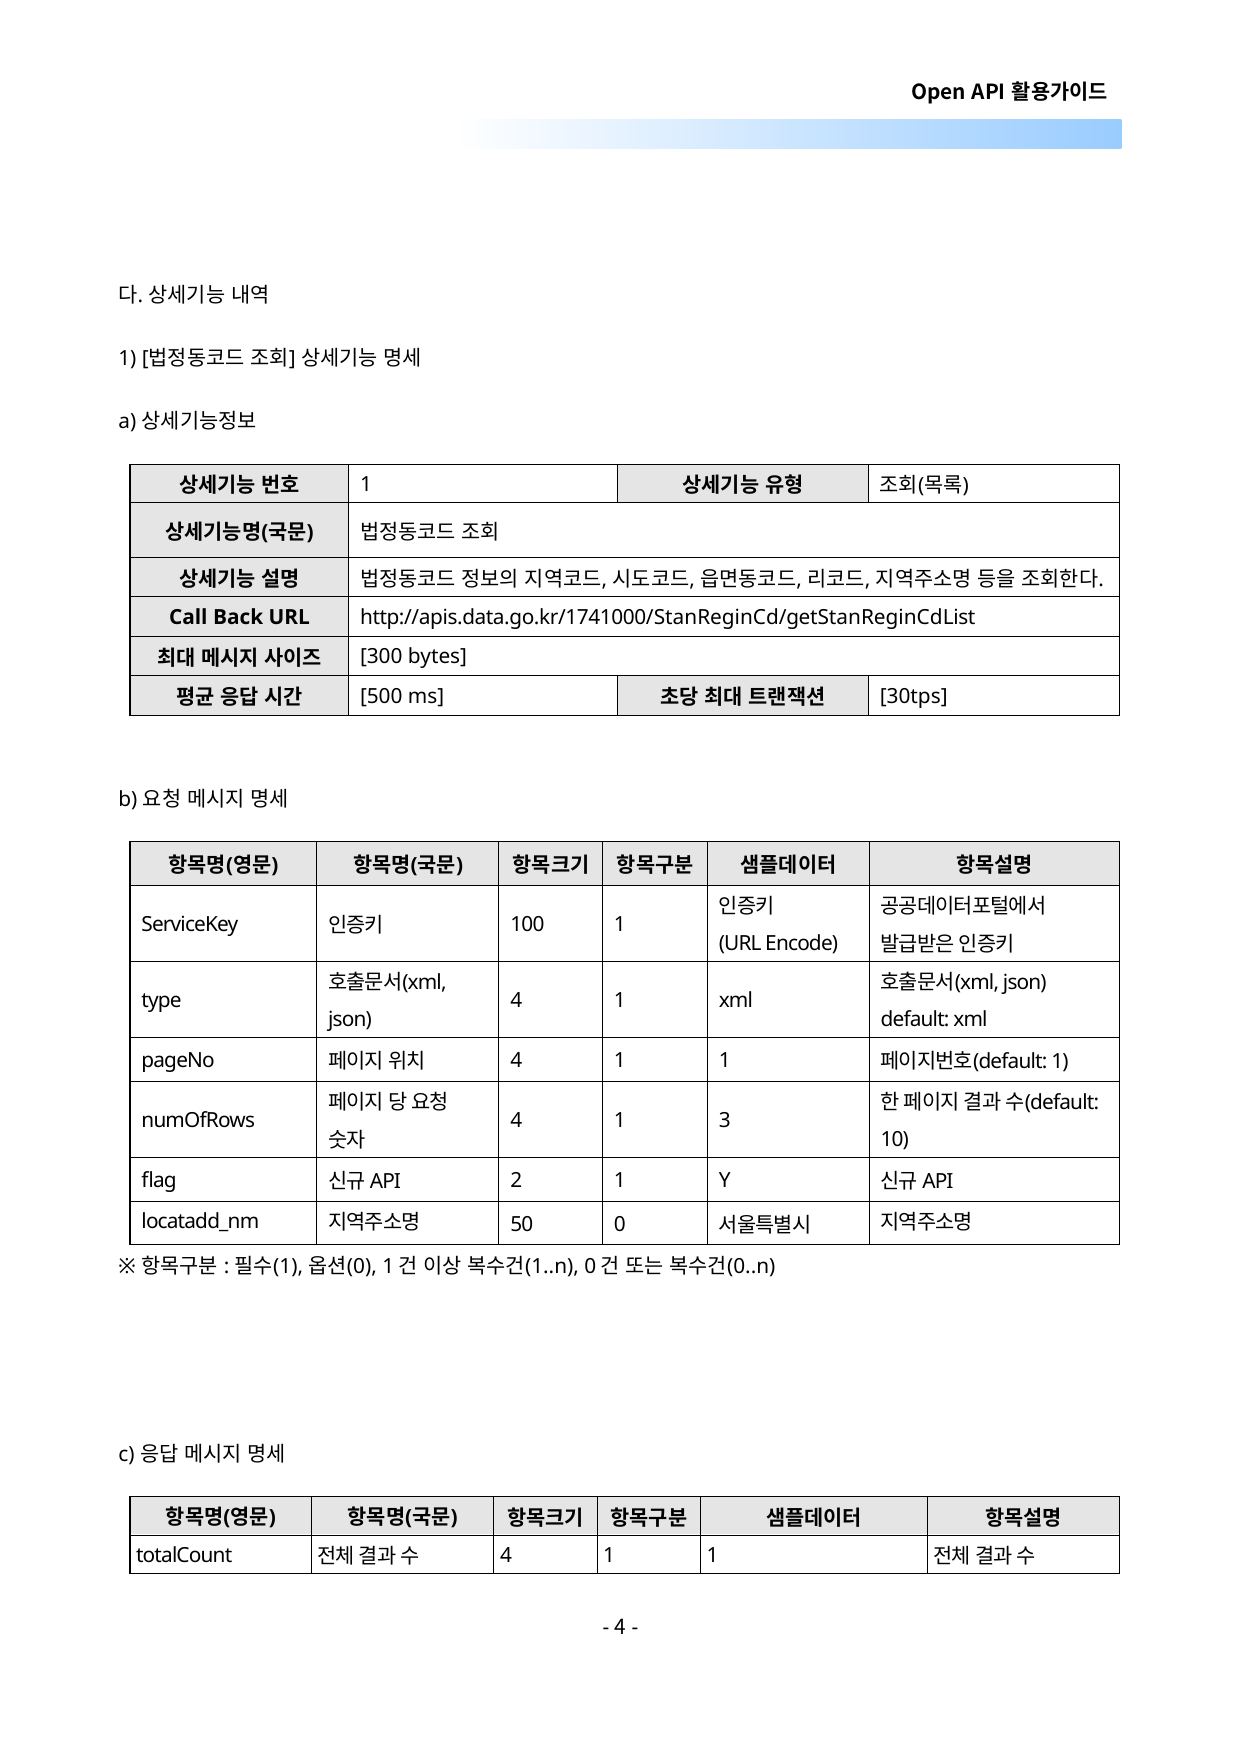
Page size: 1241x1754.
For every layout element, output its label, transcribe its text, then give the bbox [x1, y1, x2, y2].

table_cell 상세기능 설명 [131, 558, 348, 596]
table_cell 1 [603, 1082, 707, 1157]
table_cell 1 [598, 1536, 700, 1573]
table_header 샘플데이터 [708, 842, 869, 885]
table_cell 전체 결과 수 [928, 1536, 1119, 1573]
table_cell [30tps] [869, 676, 1119, 715]
table_cell 1 [603, 1158, 707, 1201]
table_cell 공공데이터포털에서 발급받은 인증키 [870, 886, 1119, 961]
table_header 항목구분 [598, 1497, 700, 1534]
table_header 항목크기 [494, 1497, 597, 1534]
table_cell 페이지 당 요청 숫자 [317, 1082, 498, 1157]
table_cell 신규API [870, 1158, 1119, 1201]
table_cell 1 [603, 962, 707, 1037]
text c) 응답 메시지 명세 [118, 1433, 1122, 1471]
table_cell 1 [603, 1038, 707, 1081]
table_header 항목명(영문) [131, 842, 316, 885]
table_header 항목명(국문) [312, 1497, 493, 1534]
table_cell 호출문서(xml, json) default: xml [870, 962, 1119, 1037]
table_cell 1 [708, 1038, 869, 1081]
table_cell 페이지번호(default: 1) [870, 1038, 1119, 1081]
table_header 샘플데이터 [701, 1497, 927, 1534]
table_cell 4 [499, 1082, 602, 1157]
table_cell pageNo [131, 1038, 316, 1081]
table_header 상세기능 유형 [618, 465, 868, 502]
table_cell locatadd_nm [131, 1202, 316, 1244]
text ※ 항목구분 : 필수(1), 옵션(0), 1건 이상 복수건(1..n), 0건 또는 복수건(0..n) [118, 1245, 1122, 1283]
table_cell 3 [708, 1082, 869, 1157]
table_cell 1 [701, 1536, 927, 1573]
table_header 조회(목록) [869, 465, 1119, 502]
table_header 항목크기 [499, 842, 602, 885]
table_header 항목명(국문) [317, 842, 498, 885]
text b) 요청 메시지 명세 [118, 778, 1122, 816]
table_cell 지역주소명 [870, 1202, 1119, 1244]
table_cell 전체 결과 수 [312, 1536, 493, 1573]
table_header 항목명(영문) [131, 1497, 311, 1534]
table_cell 4 [494, 1536, 597, 1573]
table_cell [500 ms] [349, 676, 617, 715]
text 1) [법정동코드 조회] 상세기능 명세 [118, 338, 1122, 376]
table_cell 법정동코드 정보의 지역코드, 시도코드, 읍면동코드, 리코드, 지역주소명 등을 조회한다. [349, 558, 1119, 596]
table_cell 서울특별시 [708, 1202, 869, 1244]
table_cell numOfRows [131, 1082, 316, 1157]
table_cell 평균 응답 시간 [131, 676, 348, 715]
table_cell flag [131, 1158, 316, 1201]
table_cell 호출문서(xml, json) [317, 962, 498, 1037]
subtitle 상세기능 내역 [118, 275, 1122, 313]
table_cell 50 [499, 1202, 602, 1244]
table_cell 한 페이지 결과 수(default: 10) [870, 1082, 1119, 1157]
table_header 항목설명 [928, 1497, 1119, 1534]
table_cell 100 [499, 886, 602, 961]
table_cell 인증키 (URL Encode) [708, 886, 869, 961]
table_cell [300 bytes] [349, 637, 1119, 675]
table_cell Call Back URL [131, 597, 348, 636]
table_cell Y [708, 1158, 869, 1201]
table_cell 4 [499, 962, 602, 1037]
table_header 항목구분 [603, 842, 707, 885]
table_header 항목설명 [870, 842, 1119, 885]
table_cell 지역주소명 [317, 1202, 498, 1244]
table_cell 2 [499, 1158, 602, 1201]
table_cell 법정동코드 조회 [349, 503, 1119, 557]
text a) 상세기능정보 [118, 401, 1122, 438]
table_cell 1 [603, 886, 707, 961]
table_cell 0 [603, 1202, 707, 1244]
table_cell 초당 최대 트랜잭션 [618, 676, 868, 715]
table_cell ServiceKey [131, 886, 316, 961]
table_cell 인증키 [317, 886, 498, 961]
table_cell 4 [499, 1038, 602, 1081]
table_header 1 [349, 465, 617, 502]
table_cell 최대 메시지 사이즈 [131, 637, 348, 675]
table_header 상세기능 번호 [131, 465, 348, 502]
table_cell totalCount [131, 1536, 311, 1573]
table_cell xml [708, 962, 869, 1037]
table_cell 상세기능명(국문) [131, 503, 348, 557]
table_cell type [131, 962, 316, 1037]
table_cell 신규API [317, 1158, 498, 1201]
table_cell 페이지 위치 [317, 1038, 498, 1081]
table_cell http://apis.data.go.kr/1741000/StanReginCd/getStanReginCdList [349, 597, 1119, 636]
